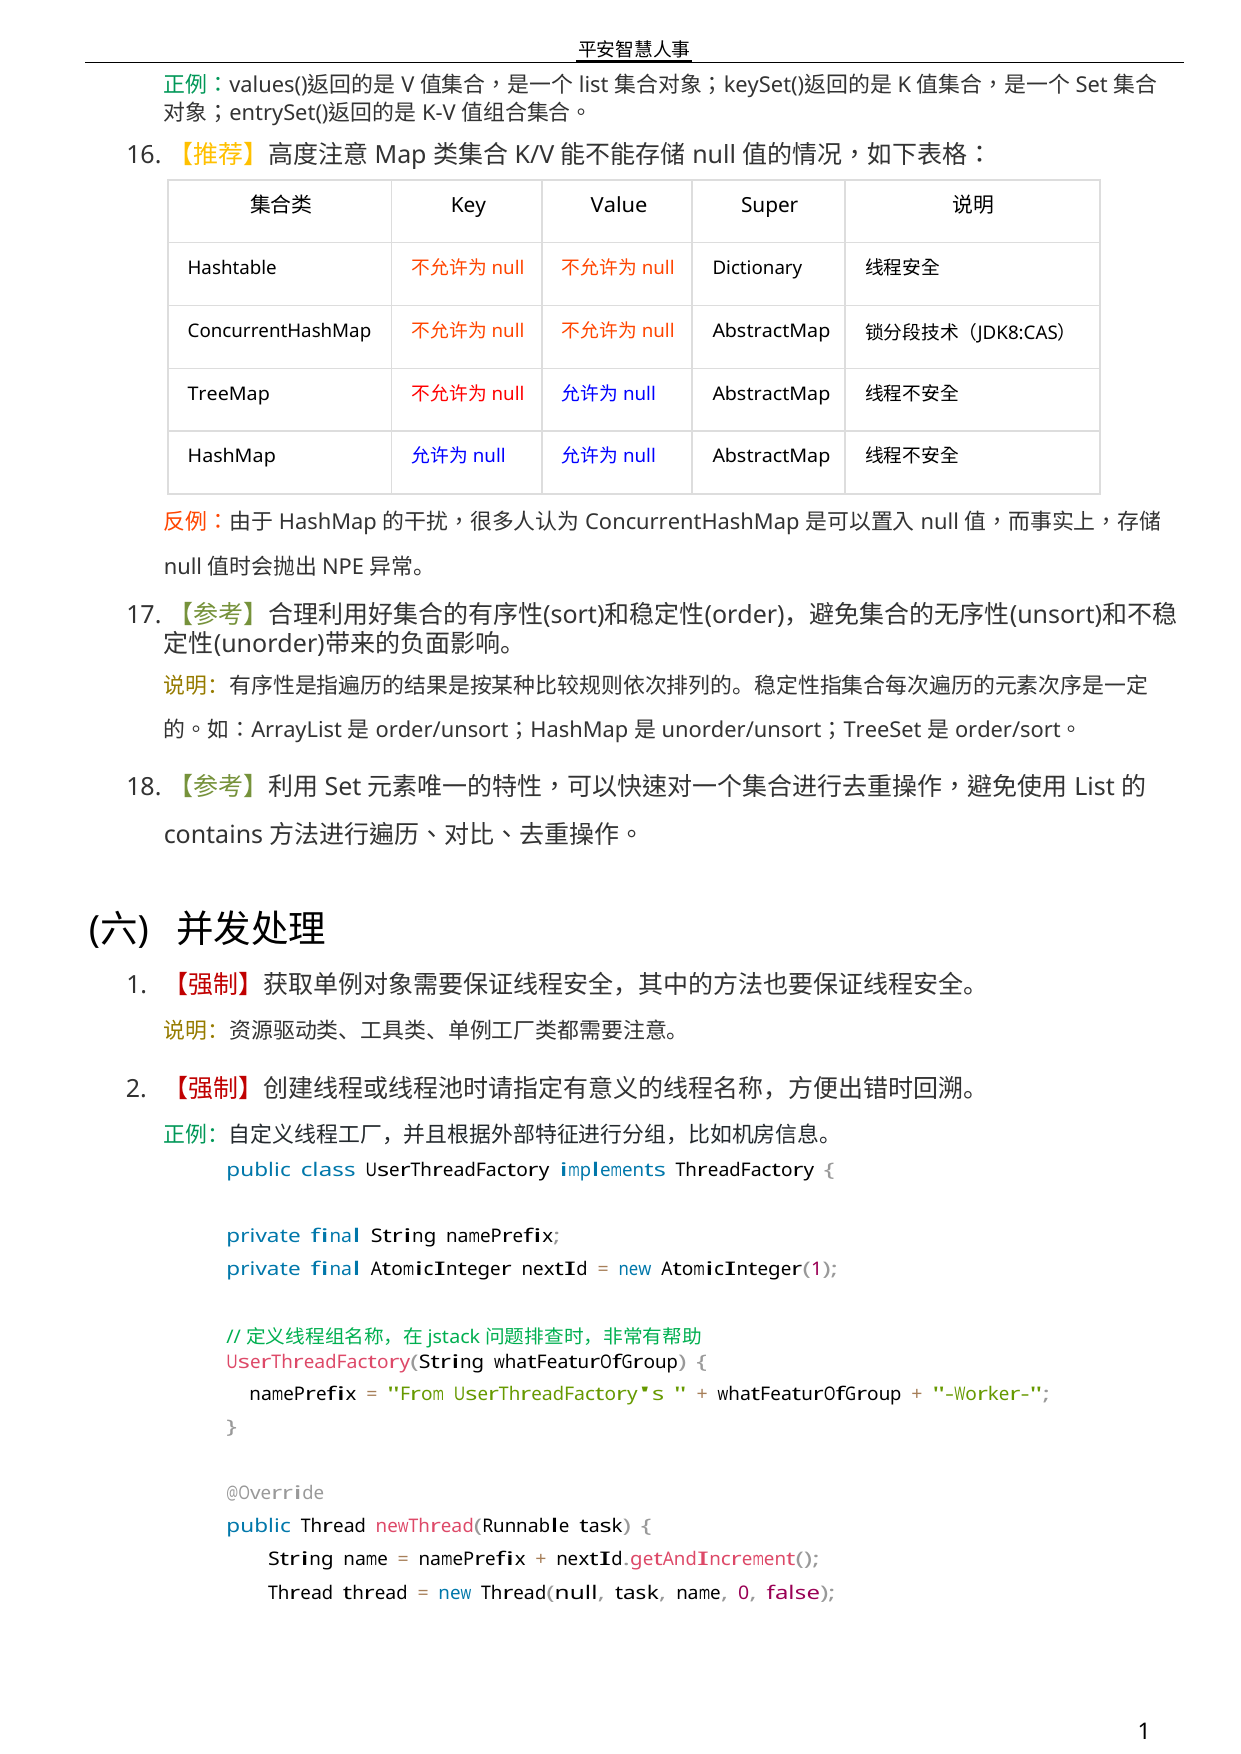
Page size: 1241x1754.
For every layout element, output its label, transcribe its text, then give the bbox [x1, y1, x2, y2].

subtitle 【强制】创建线程或线程池时请指定有意义的线程名称，方便出错时回溯。 [126, 1058, 1196, 1108]
text String name = namePrefix + nextId.getAndIncrement(); Thread thread = new Thread(null, task, name, 0, false); [268, 1546, 861, 1605]
table_cell AbstractMap [693, 306, 844, 367]
table_header Super [693, 181, 844, 241]
subtitle 16. 【推荐】高度注意 Map 类集合 K/V 能不能存储 null 值的情况，如下表格： [126, 137, 1196, 171]
text 反例：由于 HashMap 的干扰，很多人认为 ConcurrentHashMap 是可以置入 null 值，而事实上，存储 [163, 494, 1196, 538]
table_cell 允许为 null [392, 432, 541, 493]
text private final String namePrefix; [226, 1223, 1196, 1248]
table_cell ConcurrentHashMap [169, 306, 391, 367]
subtitle contains 方法进行遍历、对比、去重操作。 [163, 805, 1196, 853]
text null 值时会抛出 NPE 异常。 [163, 538, 1196, 584]
table_cell AbstractMap [693, 369, 844, 430]
table_header Value [543, 181, 691, 241]
table_cell Dictionary [693, 243, 844, 304]
table_cell Hashtable [169, 243, 391, 304]
subtitle 18. 【参考】利用 Set 元素唯一的特性，可以快速对一个集合进行去重操作，避免使用 List 的 [126, 756, 1196, 805]
text 正例：自定义线程工厂，并且根据外部特征进行分组，比如机房信息。 [163, 1108, 1196, 1151]
text 正例：values()返回的是 V 值集合，是一个 list 集合对象；keySet()返回的是 K 值集合，是一个 Set 集合对象；entrySet()返回的是 K-V 值组合集合。 [163, 70, 1164, 127]
table_cell 线程不安全 [846, 369, 1099, 430]
table_cell 不允许为 null [392, 369, 541, 430]
text private final AtomicInteger nextId = new AtomicInteger(1); [226, 1256, 1196, 1281]
text } [226, 1413, 1196, 1439]
table_cell 锁分段技术（JDK8:CAS） [846, 306, 1099, 367]
table_cell 不允许为 null [392, 243, 541, 304]
text 的。如：ArrayList 是 order/unsort；HashMap 是 unorder/unsort；TreeSet 是 order/sort。 [163, 702, 1196, 747]
subtitle 【强制】获取单例对象需要保证线程安全，其中的方法也要保证线程安全。 [126, 953, 1196, 1004]
text 说明：有序性是指遍历的结果是按某种比较规则依次排列的。稳定性指集合每次遍历的元素次序是一定 [163, 659, 1196, 702]
table_cell 允许为 null [543, 432, 691, 493]
text 说明：资源驱动类、工具类、单例工厂类都需要注意。 [163, 1004, 1196, 1048]
text public class UserThreadFactory implements ThreadFactory { [226, 1156, 1196, 1182]
table_cell AbstractMap [693, 432, 844, 493]
table_header 集合类 [169, 181, 391, 241]
table_cell 不允许为 null [543, 243, 691, 304]
table_header Key [392, 181, 541, 241]
text // 定义线程组名称，在 jstack 问题排查时，非常有帮助 [226, 1312, 1196, 1351]
text public Thread newThread(Runnable task) { [226, 1513, 1196, 1538]
table_cell 不允许为 null [392, 306, 541, 367]
text UserThreadFactory(String whatFeaturOfGroup) { [226, 1351, 1196, 1373]
text @Override [226, 1480, 1196, 1505]
table_cell 线程不安全 [846, 432, 1099, 493]
text namePrefix = "From UserThreadFactory's " + whatFeaturOfGroup + "-Worker-"; [148, 1380, 1151, 1406]
subtitle 17. 【参考】合理利用好集合的有序性(sort)和稳定性(order)，避免集合的无序性(unsort)和不稳定性(unorder)带来的负面影响。 [126, 599, 1183, 659]
table_cell TreeMap [169, 369, 391, 430]
table_cell 允许为 null [543, 369, 691, 430]
table_header 说明 [846, 181, 1099, 241]
table_cell HashMap [169, 432, 391, 493]
subtitle (六) 并发处理 [88, 902, 1196, 953]
table_cell 线程安全 [846, 243, 1099, 304]
table_cell 不允许为 null [543, 306, 691, 367]
